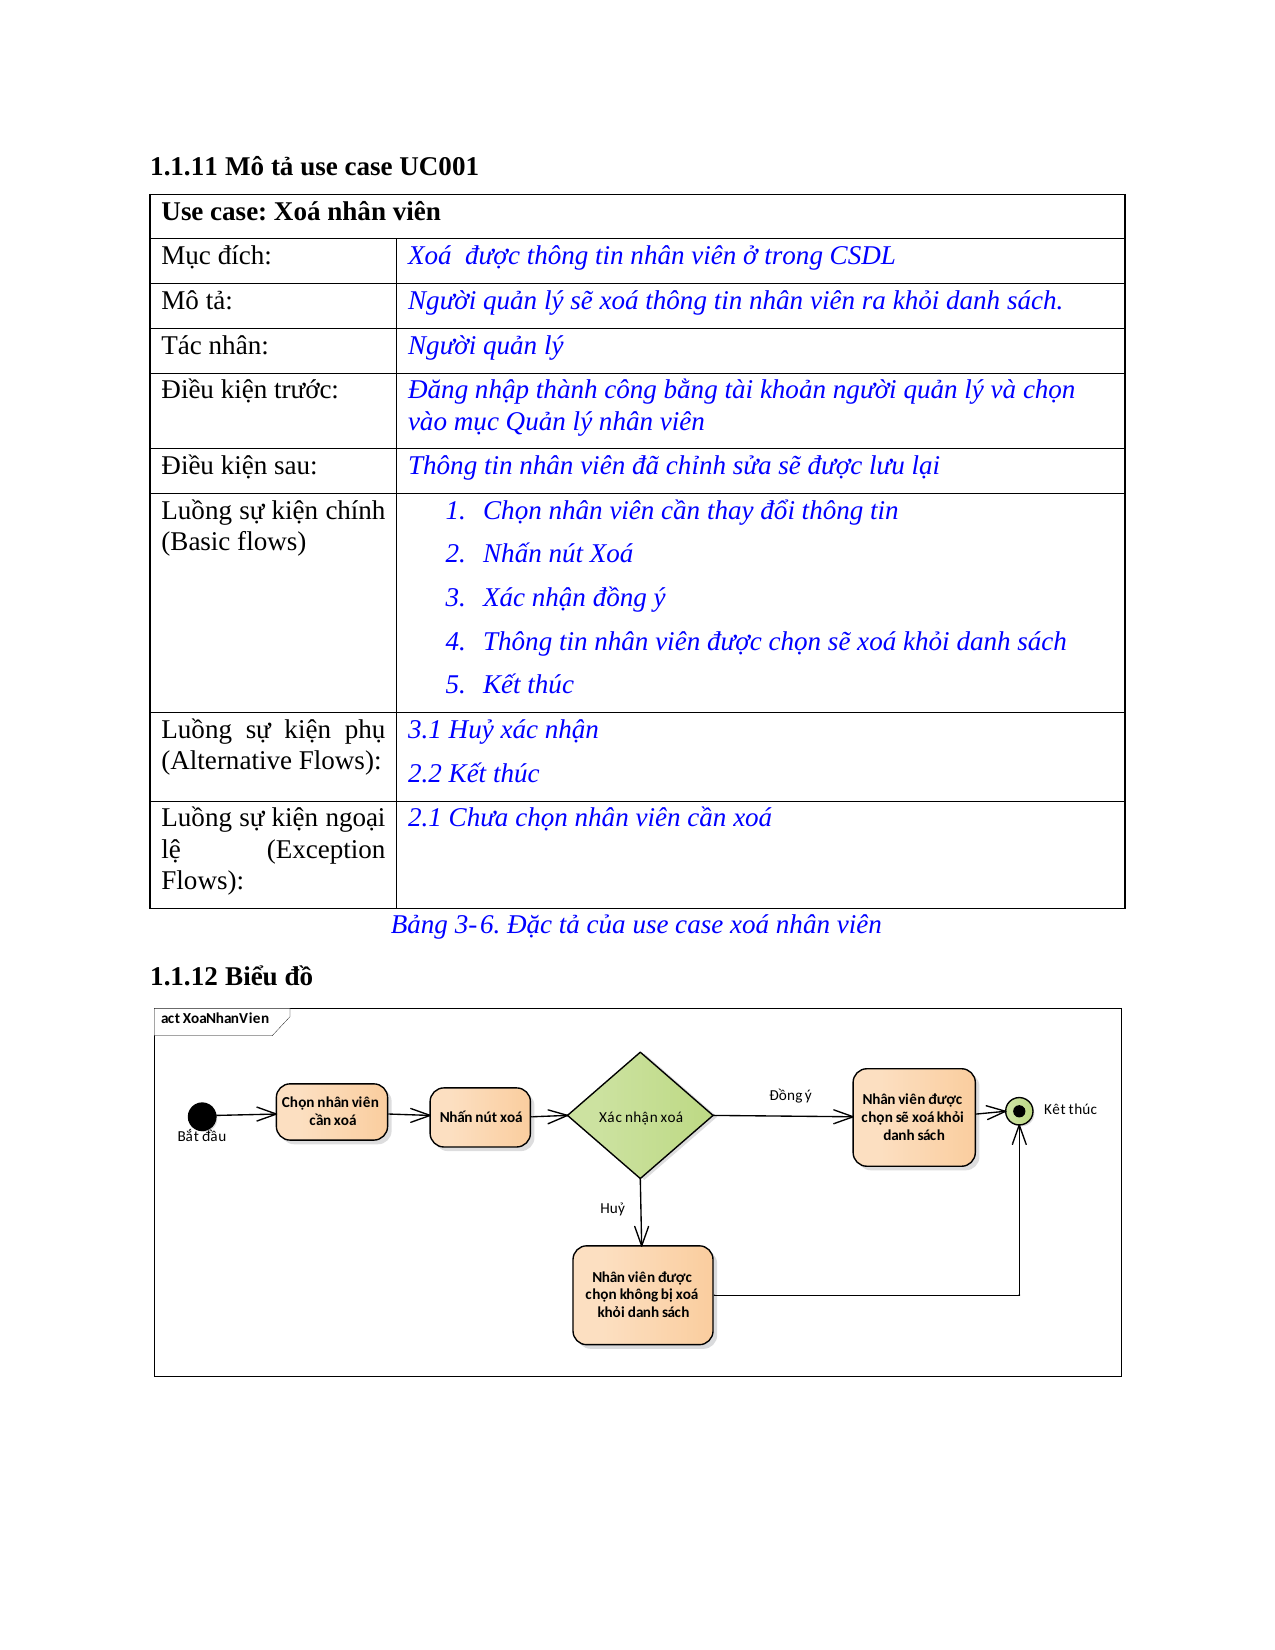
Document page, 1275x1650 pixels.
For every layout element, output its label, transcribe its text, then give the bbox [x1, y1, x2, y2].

table_cell Người quản lý [397, 329, 1124, 372]
table_cell 3.1 Huỷ xác nhận 2.2 Kết thúc [397, 713, 1124, 801]
table_cell Thông tin nhân viên đã chỉnh sửa sẽ được lưu lại [397, 449, 1124, 493]
table_cell Mục đích: [151, 239, 396, 283]
table_cell Luồng sự kiện chính (Basic flows) [151, 494, 396, 712]
table_cell Mô tả: [151, 284, 396, 328]
table_cell Chọn nhân viên cần thay đổi thông tin Nhấn nút Xoá Xác nhận đồng ý Thông tin nhân viên được chọn sẽ xoá khỏi danh sách Kết thúc [397, 494, 1124, 712]
table_cell Đăng nhập thành công bằng tài khoản người quản lý và chọn vào mục Quản lý nhân viên [397, 374, 1124, 448]
table_cell Luồng sự kiện phụ (Alternative Flows): [151, 713, 396, 801]
table_cell 2.1 Chưa chọn nhân viên cần xoá [397, 802, 1124, 907]
table_cell Xoá được thông tin nhân viên ở trong CSDL [397, 239, 1124, 283]
subtitle Biểu đồ [150, 961, 1125, 992]
table_cell Điều kiện sau: [151, 449, 396, 493]
table_cell Luồng sự kiện ngoại lệ (Exception Flows): [151, 802, 396, 907]
table_cell Điều kiện trước: [151, 374, 396, 448]
subtitle Mô tả use case UC001 [150, 150, 1125, 181]
table_cell Người quản lý sẽ xoá thông tin nhân viên ra khỏi danh sách. [397, 284, 1124, 328]
table_cell Tác nhân: [151, 329, 396, 372]
table_header Use case: Xoá nhân viên [151, 195, 1124, 238]
